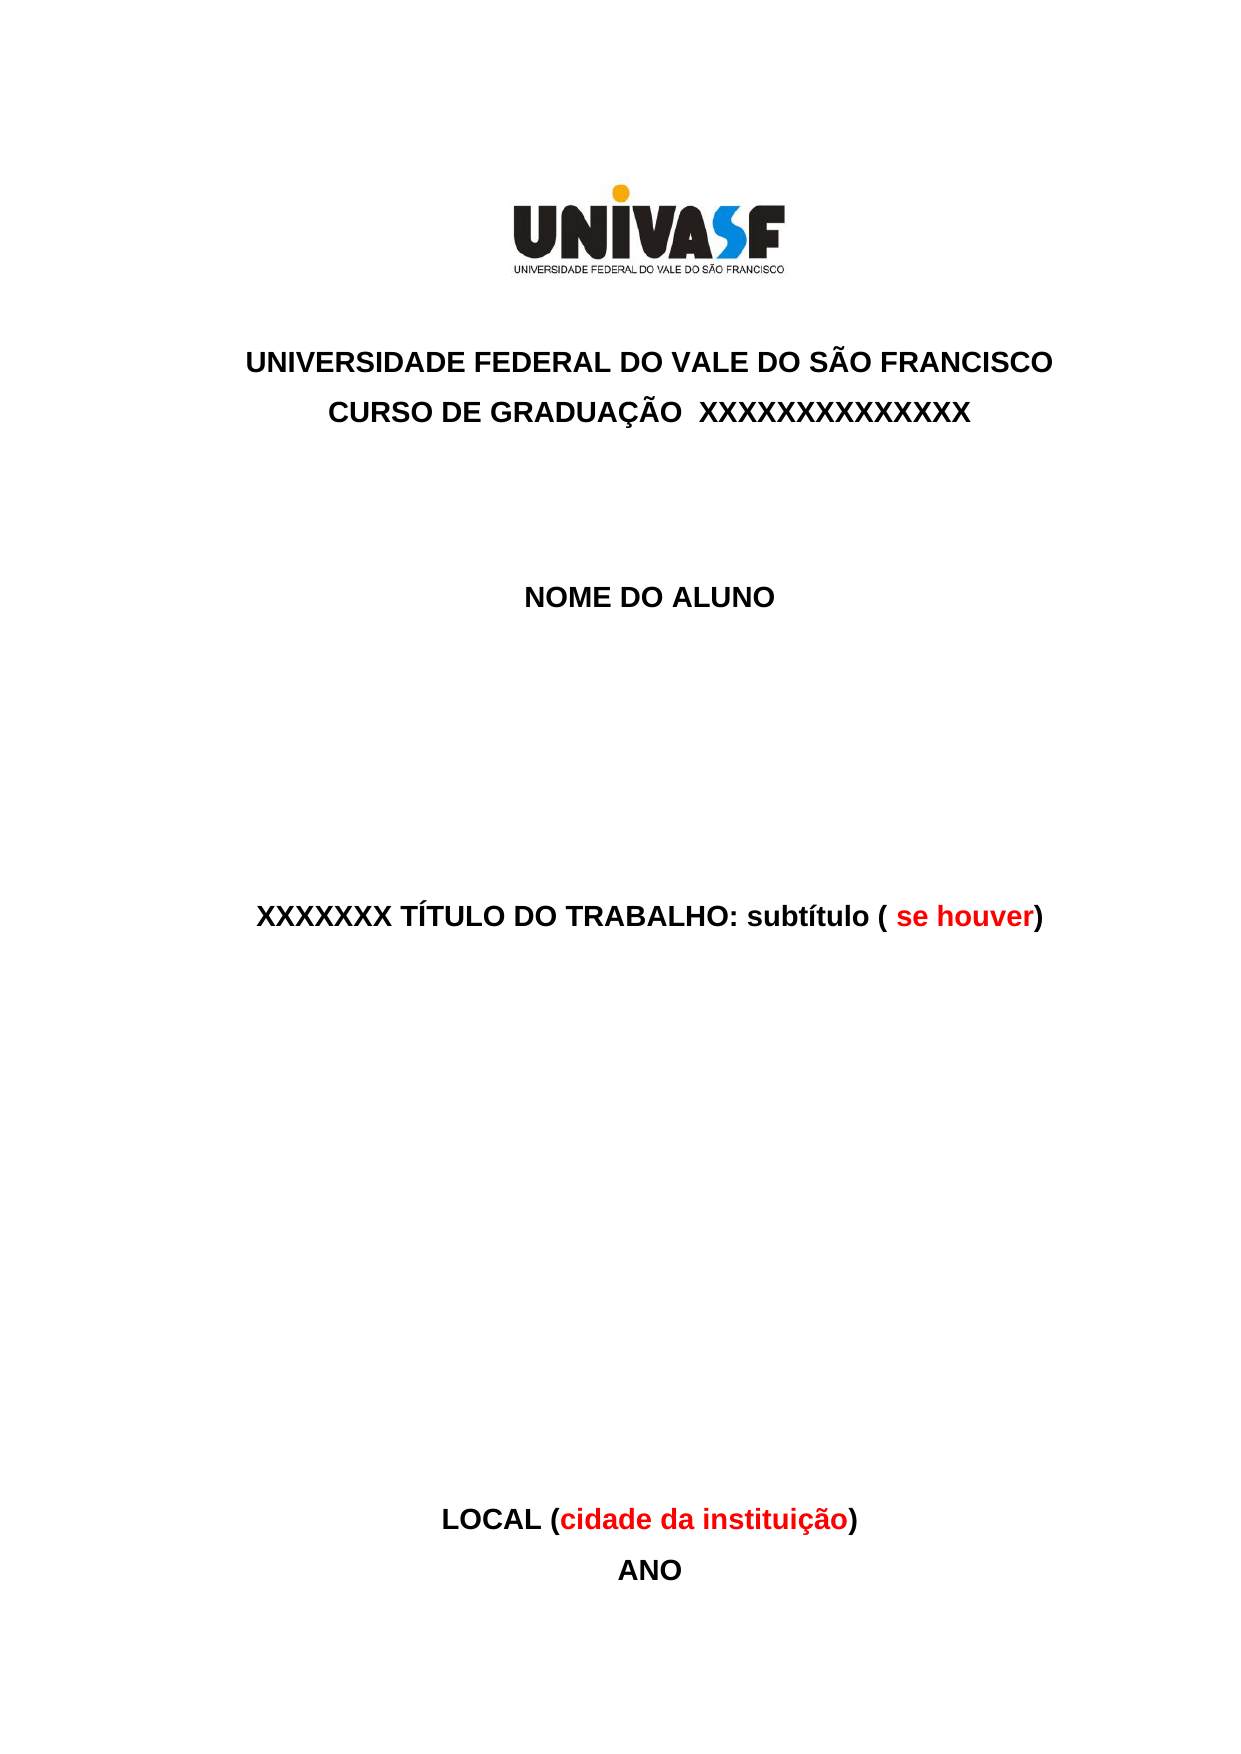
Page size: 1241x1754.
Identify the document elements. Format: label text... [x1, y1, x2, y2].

text ANO [177, 1553, 1122, 1586]
text CURSO DE GRADUAÇÃO XXXXXXXXXXXXXX [177, 395, 1122, 429]
text UNIVERSIDADE FEDERAL DO VALE DO SÃO FRANCISCO [177, 345, 1122, 379]
picture [503, 177, 796, 288]
text NOME DO ALUNO [177, 580, 1122, 613]
text LOCAL (cidade da instituição) [177, 1502, 1122, 1536]
text XXXXXXX TÍTULO DO TRABALHO: subtítulo ( se houver) [177, 898, 1122, 932]
